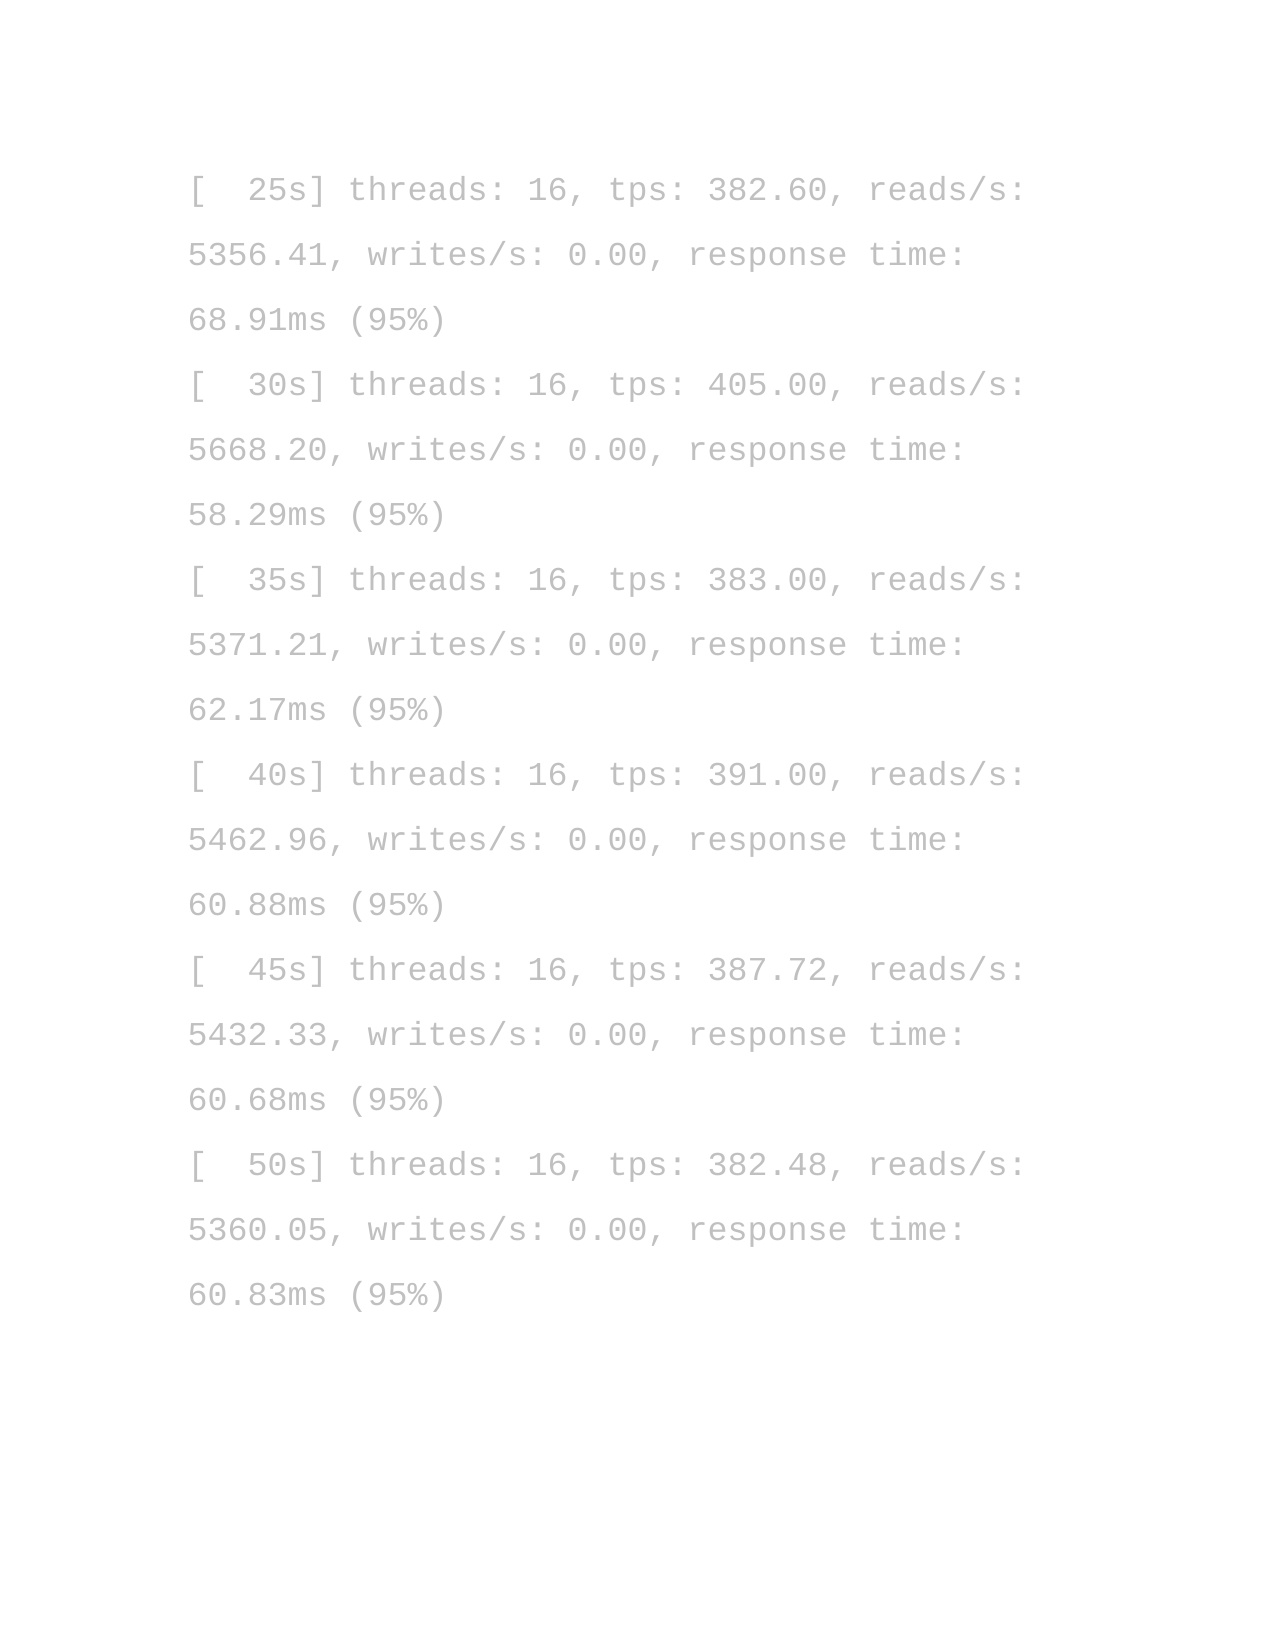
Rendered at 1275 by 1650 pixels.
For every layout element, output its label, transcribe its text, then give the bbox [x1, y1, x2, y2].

text [ 35s] threads: 16, tps: 383.00, reads/s: 5371.21, writes/s: 0.00, response time: 62.17ms (95%) [187, 549, 1087, 744]
text [ 45s] threads: 16, tps: 387.72, reads/s: 5432.33, writes/s: 0.00, response time: 60.68ms (95%) [187, 939, 1087, 1134]
text [ 25s] threads: 16, tps: 382.60, reads/s: 5356.41, writes/s: 0.00, response time: 68.91ms (95%) [187, 159, 1087, 354]
text [ 30s] threads: 16, tps: 405.00, reads/s: 5668.20, writes/s: 0.00, response time: 58.29ms (95%) [187, 354, 1087, 549]
text [ 50s] threads: 16, tps: 382.48, reads/s: 5360.05, writes/s: 0.00, response time: 60.83ms (95%) [187, 1134, 1087, 1329]
text [ 40s] threads: 16, tps: 391.00, reads/s: 5462.96, writes/s: 0.00, response time: 60.88ms (95%) [187, 744, 1087, 939]
